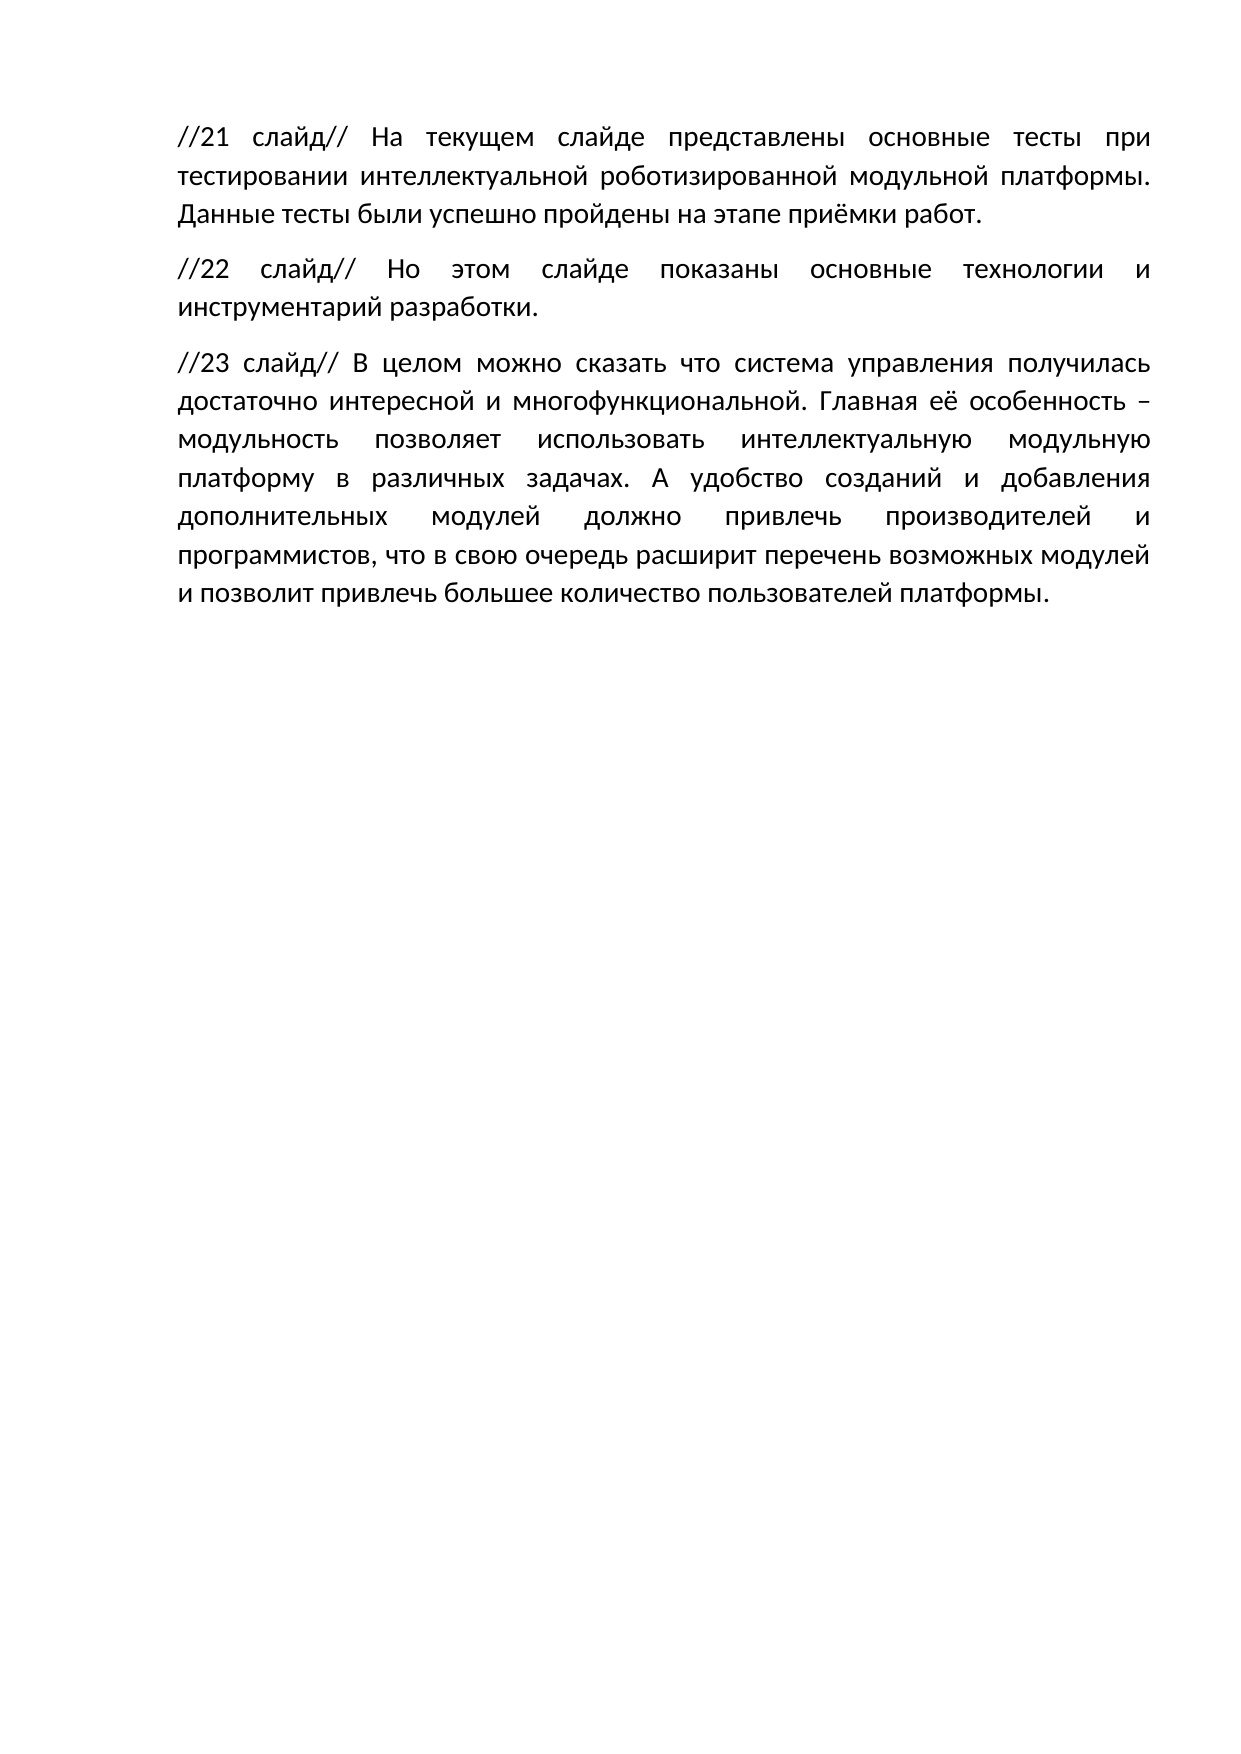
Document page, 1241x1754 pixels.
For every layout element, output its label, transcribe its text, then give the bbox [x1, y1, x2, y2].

text //22 слайд// Но этом слайде показаны основные технологии и инструментарий разработки. [177, 250, 1152, 324]
text //23 слайд// В целом можно сказать что система управления получилась достаточно интересной и многофункциональной. Главная её особенность – модульность позволяет использовать интеллектуальную модульную платформу в различных задачах. А удобство созданий и добавления дополнительных модулей должно привлечь производителей и программистов, что в свою очередь расширит перечень возможных модулей и позволит привлечь большее количество пользователей платформы. [177, 344, 1152, 610]
text //21 слайд// На текущем слайде представлены основные тесты при тестировании интеллектуальной роботизированной модульной платформы. Данные тесты были успешно пройдены на этапе приёмки работ. [177, 118, 1152, 231]
